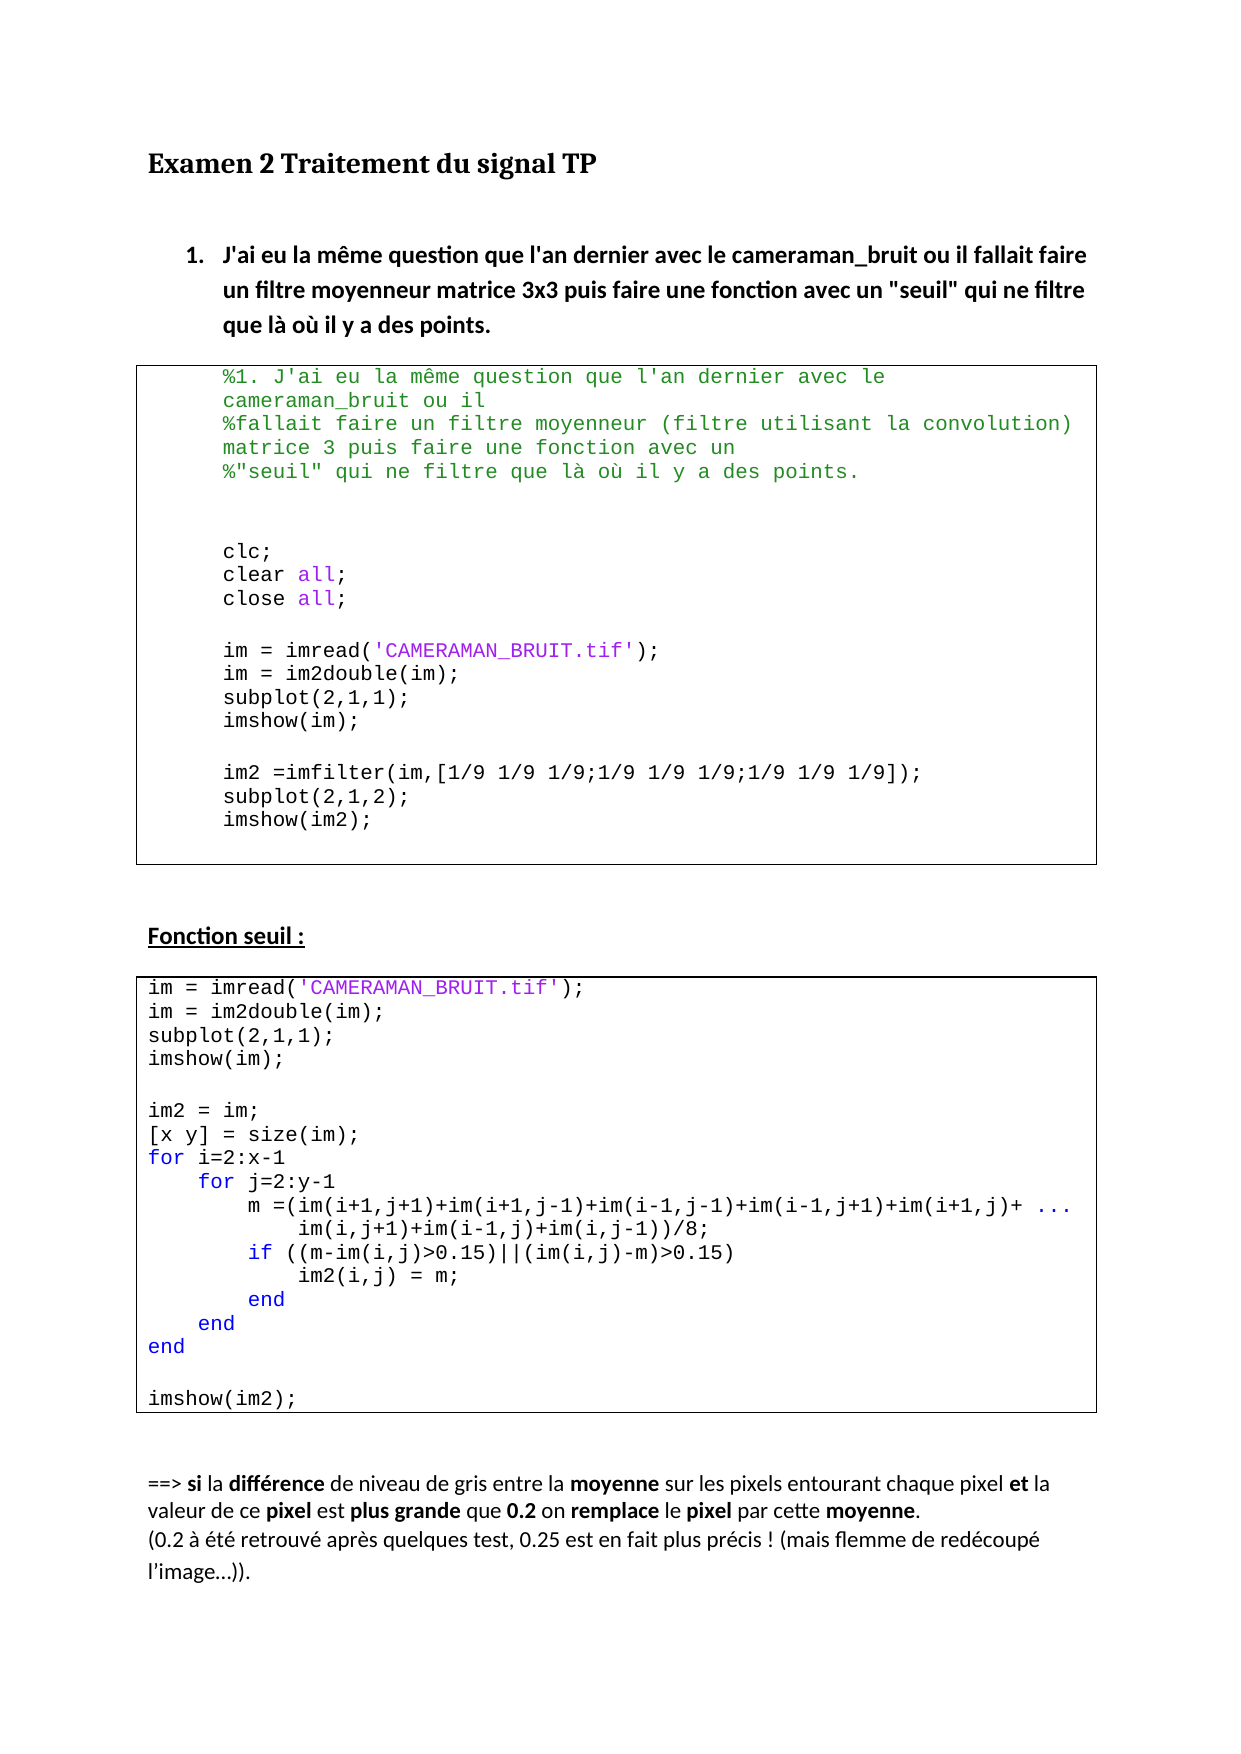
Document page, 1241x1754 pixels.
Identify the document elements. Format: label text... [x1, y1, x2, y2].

text (0.2 à été retrouvé après quelques test, 0.25 est en fait plus précis ! (mais flemme de redécoupé l’image…)). [148, 1525, 1093, 1585]
table_header %1. J'ai eu la même question que l'an dernier avec le cameraman_bruit ou il %fallait faire un filtre moyenneur (filtre utilisant la convolution) matrice 3 puis faire une fonction avec un %"seuil" qui ne filtre que là où il y a des points. clc; clear all; close all; im = imread('CAMERAMAN_BRUIT.tif'); im = im2double(im); subplot(2,1,1); imshow(im); im2 =imfilter(im,[1/9 1/9 1/9;1/9 1/9 1/9;1/9 1/9 1/9]); subplot(2,1,2); imshow(im2); [137, 366, 1096, 864]
text Fonction seuil : [148, 921, 1093, 951]
list J'ai eu la même question que l'an dernier avec le cameraman_bruit ou il fallait faire un filtre moyenneur matrice 3x3 puis faire une fonction avec un "seuil" qui ne filtre que là où il y a des points. [185, 239, 1093, 340]
text ==> si la différence de niveau de gris entre la moyenne sur les pixels entourant chaque pixel et la valeur de ce pixel est plus grande que 0.2 on remplace le pixel par cette moyenne. [148, 1469, 1093, 1525]
table_header im = imread('CAMERAMAN_BRUIT.tif'); im = im2double(im); subplot(2,1,1); imshow(im); im2 = im; [x y] = size(im); for i=2:x-1 for j=2:y-1 m =(im(i+1,j+1)+im(i+1,j-1)+im(i-1,j-1)+im(i-1,j+1)+im(i+1,j)+ ... im(i,j+1)+im(i-1,j)+im(i,j-1))/8; if ((m-im(i,j)>0.15)||(im(i,j)-m)>0.15) im2(i,j) = m; end end end imshow(im2); [137, 978, 1096, 1412]
subtitle Examen 2 Traitement du signal TP [148, 148, 1093, 181]
